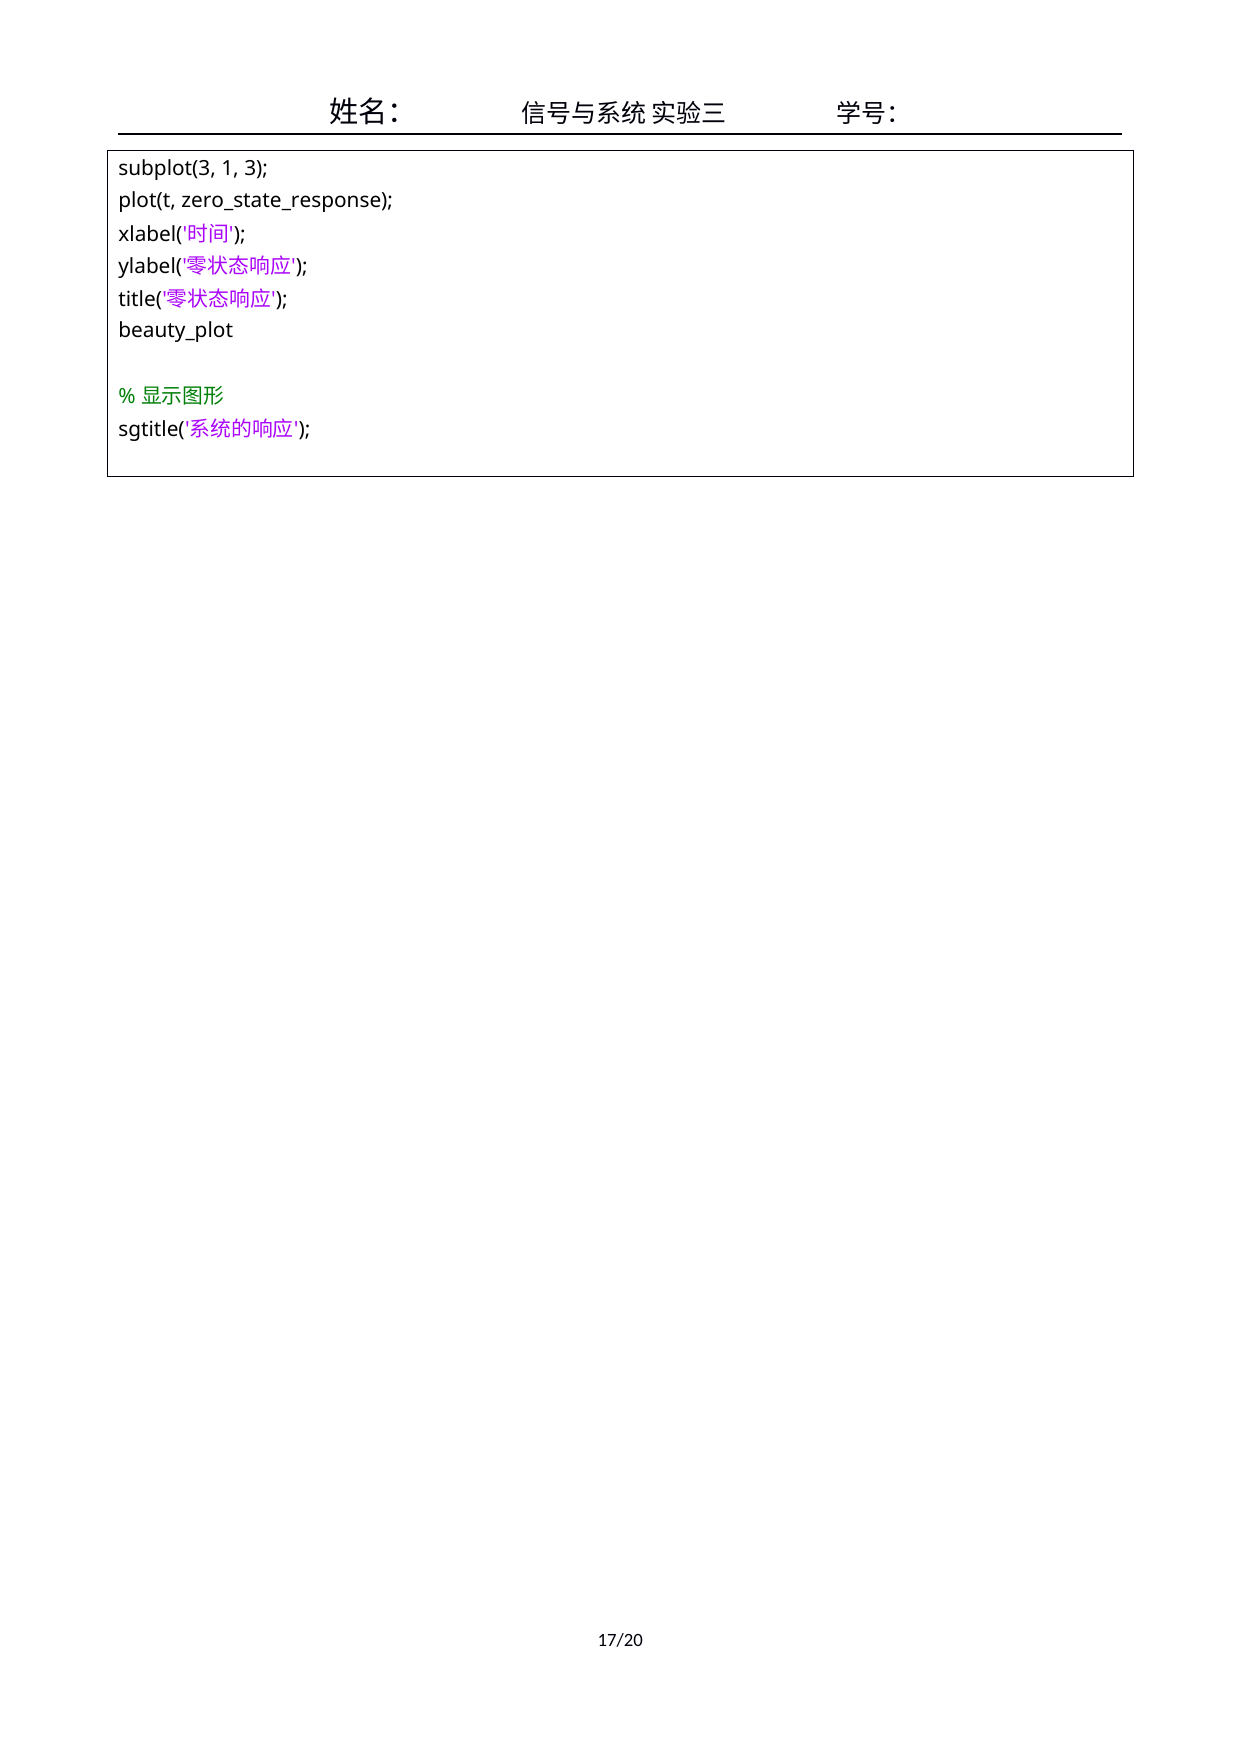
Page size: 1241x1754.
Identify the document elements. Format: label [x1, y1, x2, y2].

table_cell [108, 151, 1133, 476]
